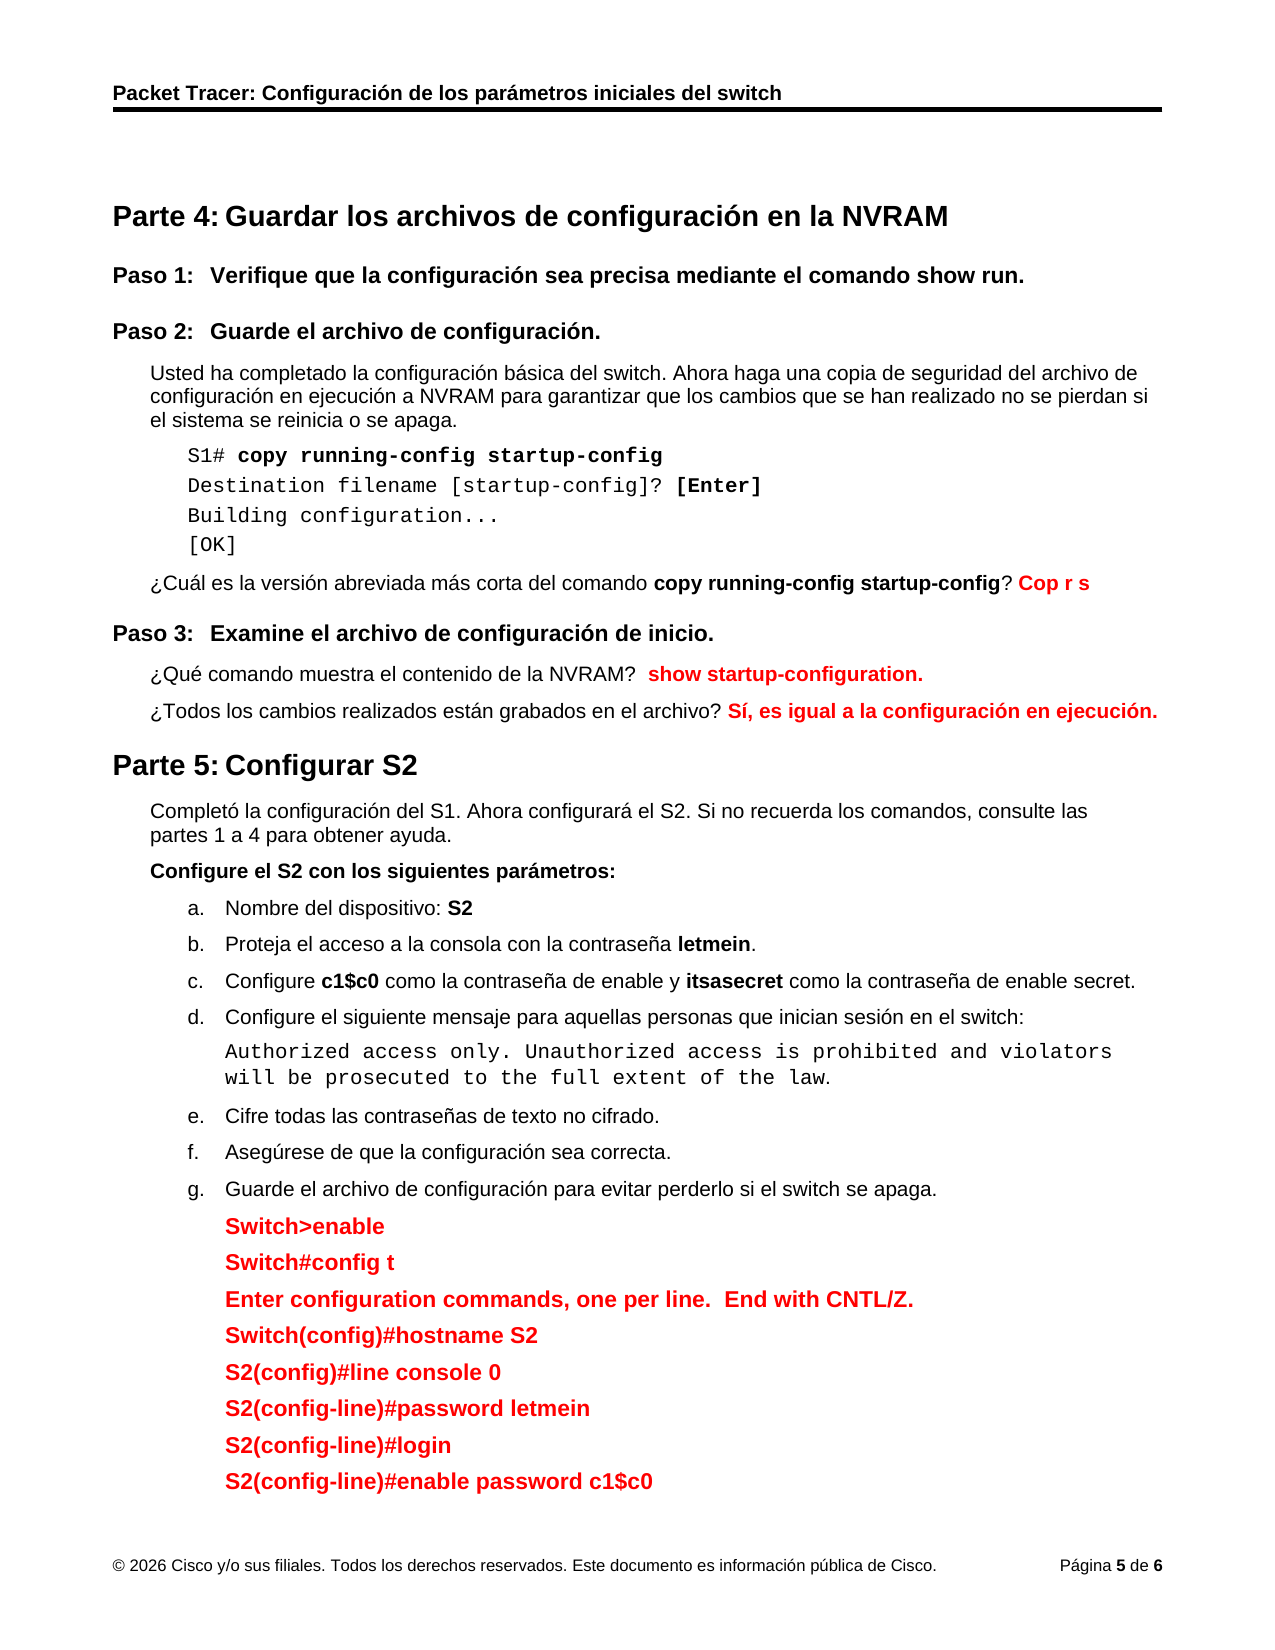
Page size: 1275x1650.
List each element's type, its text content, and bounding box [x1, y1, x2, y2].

text Switch>enable [225, 1213, 1162, 1239]
text Authorized access only. Unauthorized access is prohibited and violators will be prosecuted to the full extent of the law. [225, 1041, 1162, 1091]
text Usted ha completado la configuración básica del switch. Ahora haga una copia de seguridad del archivo de configuración en ejecución a NVRAM para garantizar que los cambios que se han realizado no se pierdan si el sistema se reinicia o se apaga. [150, 360, 1162, 432]
text ¿Cuál es la versión abreviada más corta del comando copy running-config startup-config? Cop r s [150, 571, 1162, 594]
list Proteja el acceso a la consola con la contraseña letmein. [187, 932, 1162, 956]
list Asegúrese de que la configuración sea correcta. [187, 1140, 1162, 1164]
text Configurar S2 [112, 748, 1162, 781]
text Guardar los archivos de configuración en la NVRAM [112, 199, 1162, 232]
list Guarde el archivo de configuración para evitar perderlo si el switch se apaga. [187, 1176, 1162, 1200]
text Verifique que la configuración sea precisa mediante el comando show run. [112, 262, 1162, 289]
text ¿Qué comando muestra el contenido de la NVRAM? show startup-configuration. [150, 662, 1162, 686]
text Guarde el archivo de configuración. [112, 318, 1162, 344]
text Switch(config)#hostname S2 [225, 1322, 1162, 1348]
text Destination filename [startup-config]? [Enter] [187, 475, 1162, 498]
text Switch#config t [225, 1249, 1162, 1276]
text S2(config-line)#password letmein [225, 1395, 1162, 1421]
text S2(config-line)#enable password c1$c0 [225, 1468, 1162, 1494]
text Configure el S2 con los siguientes parámetros: [150, 859, 1162, 883]
list Configure el siguiente mensaje para aquellas personas que inician sesión en el switch: [187, 1005, 1162, 1029]
text S1# copy running-config startup-config [187, 445, 1162, 468]
text S2(config-line)#login [225, 1432, 1162, 1458]
text Building configuration... [187, 504, 1162, 528]
text ¿Todos los cambios realizados están grabados en el archivo? Sí, es igual a la configuración en ejecución. [150, 699, 1162, 723]
text [OK] [187, 534, 1162, 558]
text S2(config)#line console 0 [225, 1359, 1162, 1385]
text Examine el archivo de configuración de inicio. [112, 619, 1162, 646]
text Enter configuration commands, one per line. End with CNTL/Z. [225, 1286, 1162, 1312]
list Nombre del dispositivo: S2 [187, 896, 1162, 919]
list Configure c1$c0 como la contraseña de enable y itsasecret como la contraseña de enable secret. [187, 968, 1162, 992]
text Completó la configuración del S1. Ahora configurará el S2. Si no recuerda los comandos, consulte las partes 1 a 4 para obtener ayuda. [150, 799, 1162, 847]
list Cifre todas las contraseñas de texto no cifrado. [187, 1103, 1162, 1127]
